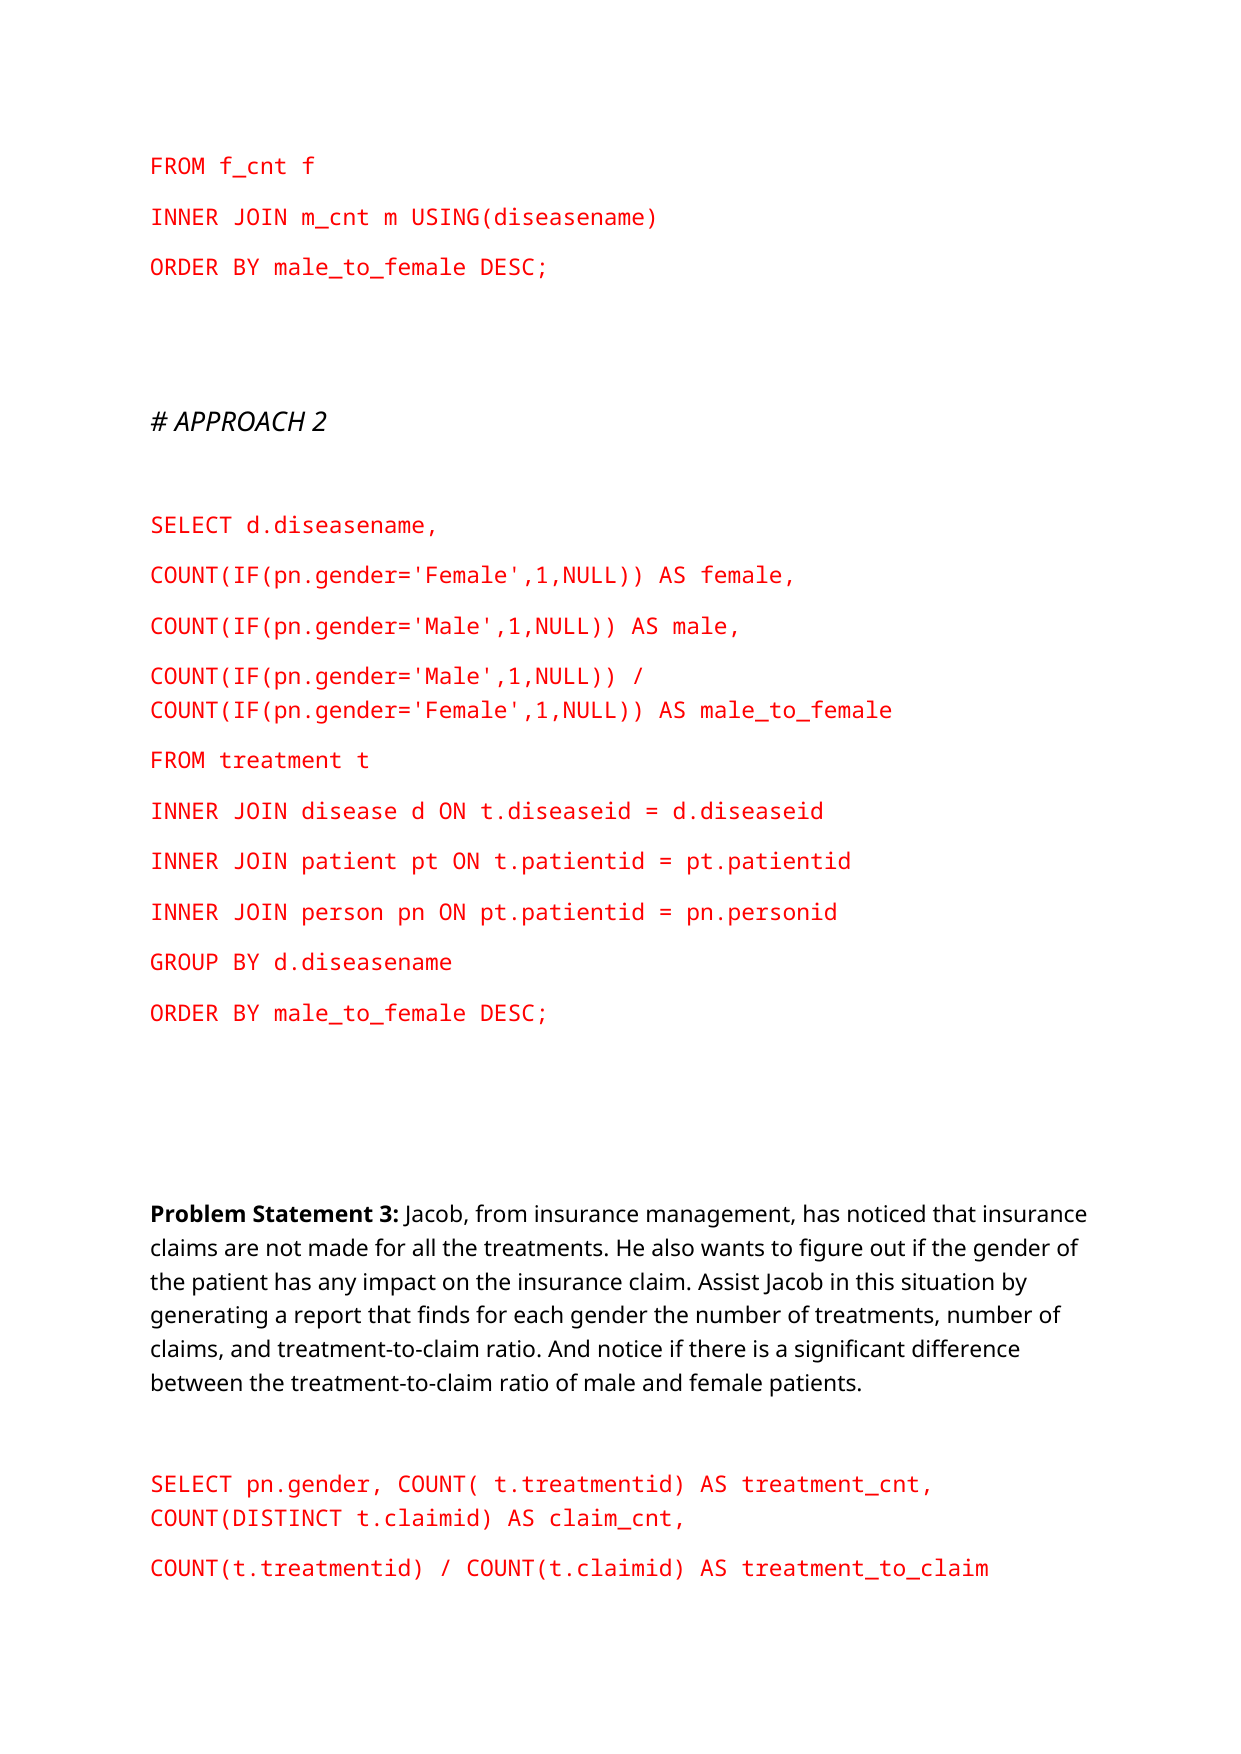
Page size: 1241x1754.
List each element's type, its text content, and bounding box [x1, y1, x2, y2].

text COUNT(IF(pn.gender='Female',1,NULL)) AS female, [150, 559, 1090, 591]
text GROUP BY d.diseasename [150, 946, 1090, 977]
text COUNT(t.treatmentid) / COUNT(t.claimid) AS treatment_to_claim [150, 1552, 1090, 1583]
text Problem Statement 3: Jacob, from insurance management, has noticed that insurance claims are not made for all the treatments. He also wants to figure out if the gender of the patient has any impact on the insurance claim. Assist Jacob in this situation by generating a report that finds for each gender the number of treatments, number of claims, and treatment-to-claim ratio. And notice if there is a significant difference between the treatment-to-claim ratio of male and female patients. [150, 1198, 1090, 1398]
text ORDER BY male_to_female DESC; [150, 251, 1090, 282]
text SELECT d.diseasename, [150, 509, 1090, 540]
text COUNT(IF(pn.gender='Male',1,NULL)) / COUNT(IF(pn.gender='Female',1,NULL)) AS male_to_female [150, 660, 1090, 725]
text INNER JOIN m_cnt m USING(diseasename) [150, 200, 1090, 232]
text FROM treatment t [150, 744, 1090, 776]
text INNER JOIN disease d ON t.diseaseid = d.diseaseid [150, 795, 1090, 826]
text ORDER BY male_to_female DESC; [150, 996, 1090, 1028]
text SELECT pn.gender, COUNT( t.treatmentid) AS treatment_cnt, COUNT(DISTINCT t.claimid) AS claim_cnt, [150, 1468, 1090, 1533]
text INNER JOIN patient pt ON t.patientid = pt.patientid [150, 845, 1090, 876]
text # APPROACH 2 [150, 402, 1090, 439]
text FROM f_cnt f [150, 150, 1090, 181]
text COUNT(IF(pn.gender='Male',1,NULL)) AS male, [150, 610, 1090, 641]
text INNER JOIN person pn ON pt.patientid = pn.personid [150, 896, 1090, 927]
